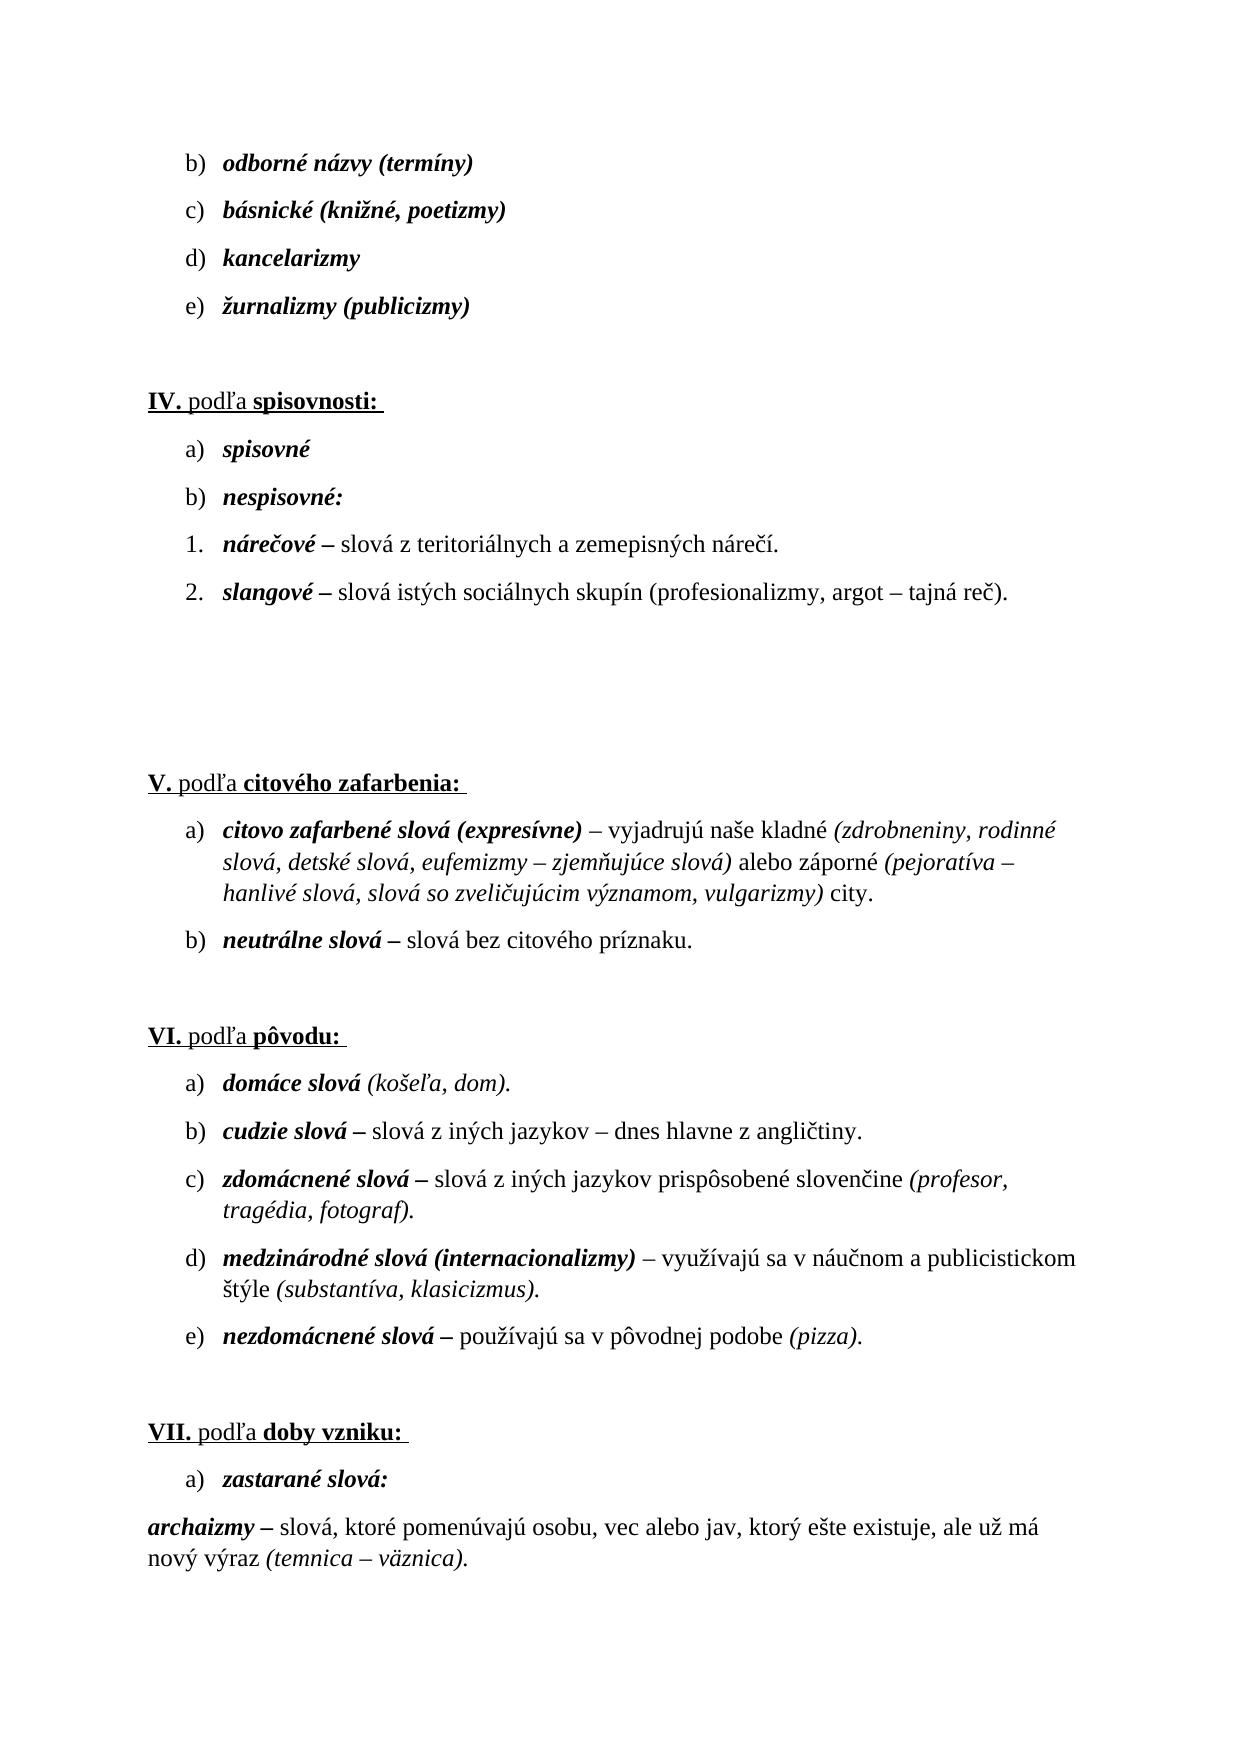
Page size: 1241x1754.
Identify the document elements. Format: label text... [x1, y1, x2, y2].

list zastarané slová: [185, 1464, 1093, 1493]
list domáce slová (košeľa, dom). [185, 1068, 1093, 1097]
text VI. podľa pôvodu: [148, 1021, 1093, 1049]
text VII. podľa doby vzniku: [148, 1417, 1093, 1446]
list zdomácnené slová – slová z iných jazykov prispôsobené slovenčine (profesor, tragédia, fotograf). [185, 1164, 1093, 1224]
list odborné názvy (termíny) [185, 148, 1093, 176]
list cudzie slová – slová z iných jazykov – dnes hlavne z angličtiny. [185, 1116, 1093, 1145]
list spisovné [185, 434, 1093, 463]
text IV. podľa spisovnosti: [148, 386, 1093, 415]
list nezdomácnené slová – používajú sa v pôvodnej podobe (pizza). [185, 1321, 1093, 1350]
list citovo zafarbené slová (expresívne) – vyjadrujú naše kladné (zdrobneniny, rodinné slová, detské slová, eufemizmy – zjemňujúce slová) alebo záporné (pejoratíva – hanlivé slová, slová so zveličujúcim významom, vulgarizmy) city. [185, 816, 1093, 906]
list nárečové – slová z teritoriálnych a zemepisných nárečí. [185, 529, 1093, 558]
list kancelarizmy [185, 243, 1093, 272]
list básnické (knižné, poetizmy) [185, 195, 1093, 224]
list medzinárodné slová (internacionalizmy) – využívajú sa v náučnom a publicistickom štýle (substantíva, klasicizmus). [185, 1243, 1093, 1302]
list nespisovné: [185, 482, 1093, 510]
list slangové – slová istých sociálnych skupín (profesionalizmy, argot – tajná reč). [185, 577, 1093, 606]
list žurnalizmy (publicizmy) [185, 291, 1093, 319]
list neutrálne slová – slová bez citového príznaku. [185, 925, 1093, 954]
text archaizmy – slová, ktoré pomenúvajú osobu, vec alebo jav, ktorý ešte existuje, ale už má nový výraz (temnica – väznica). [148, 1512, 1093, 1572]
text V. podľa citového zafarbenia: [148, 768, 1093, 797]
